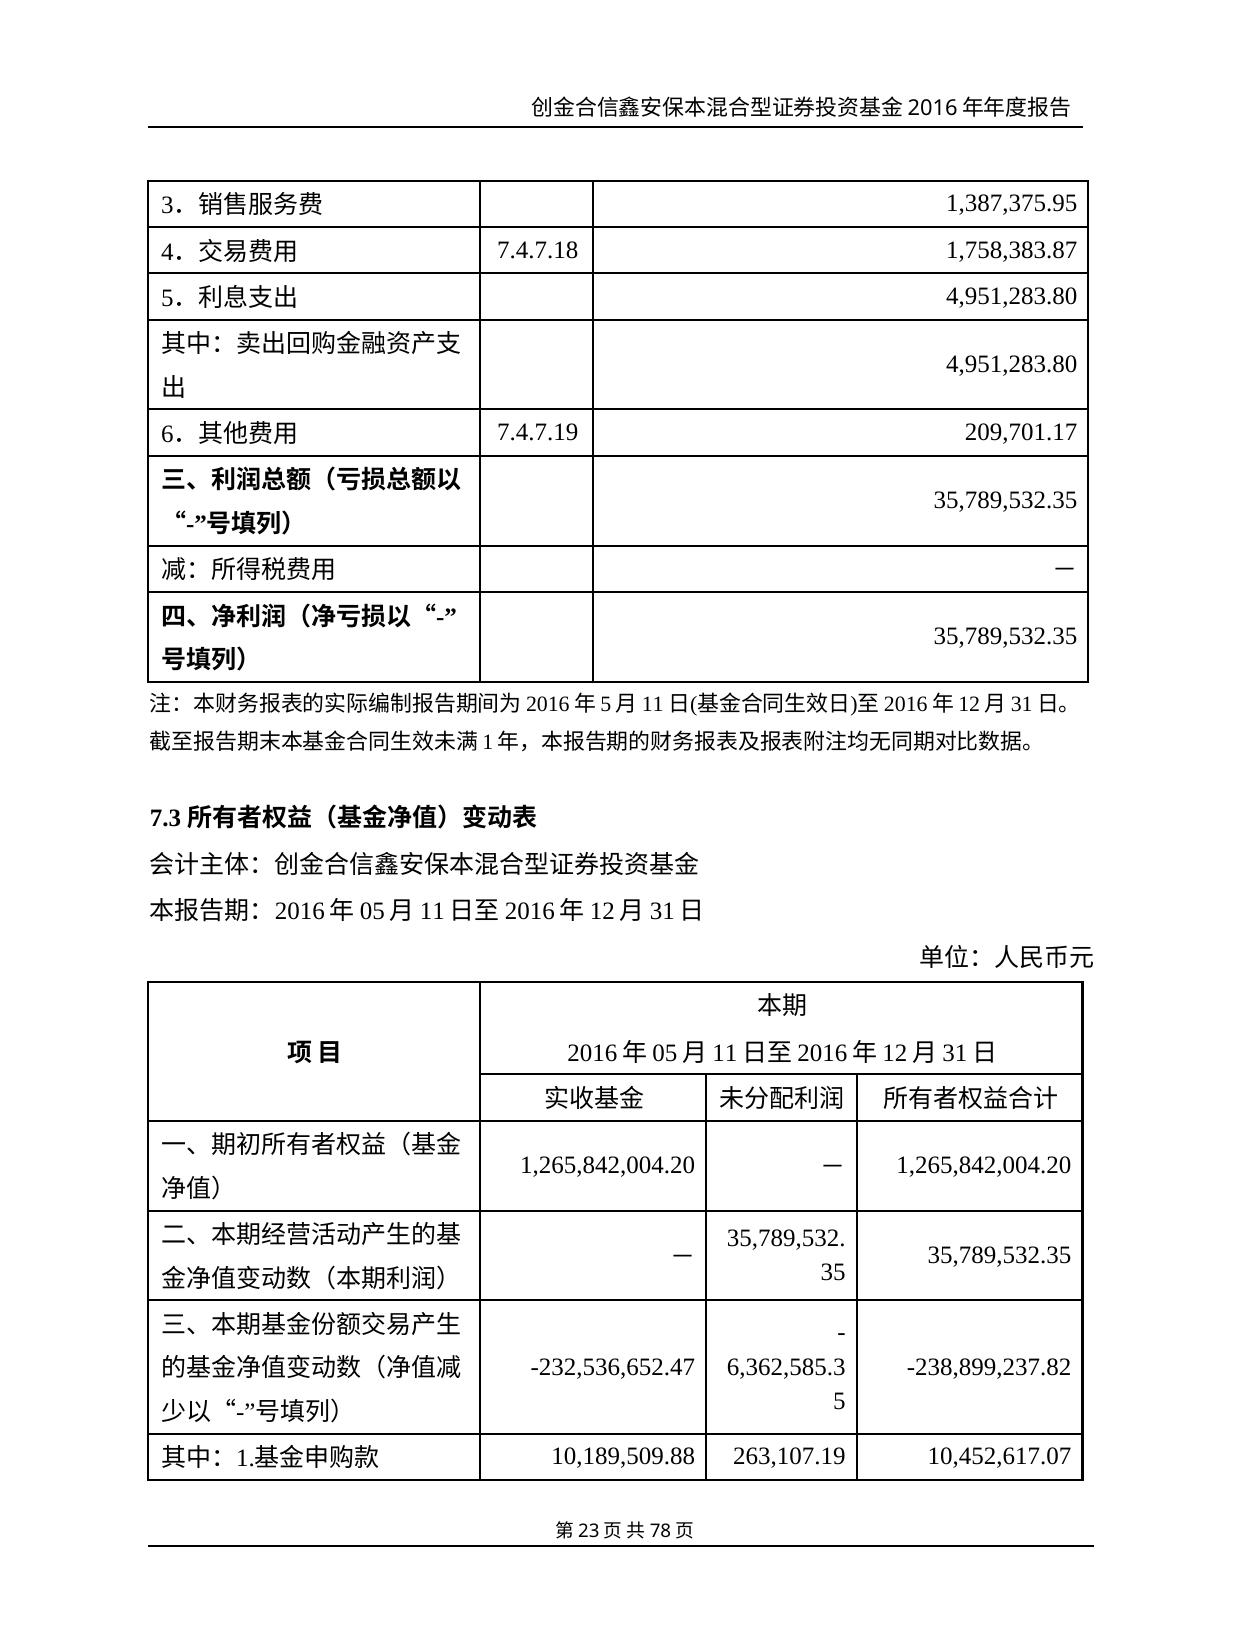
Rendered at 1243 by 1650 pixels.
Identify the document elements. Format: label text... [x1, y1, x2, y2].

table_cell 实收基金 [481, 1075, 705, 1120]
table_cell 6．其他费用 [149, 410, 479, 455]
table_cell 1,265,842,004.20 [858, 1122, 1081, 1209]
table_cell 263,107.19 [707, 1435, 856, 1479]
table_cell 四、净利润（净亏损以“-”号填列） [149, 593, 479, 681]
table_cell [481, 547, 592, 591]
table_cell [481, 321, 592, 408]
table_cell 35,789,532.35 [594, 593, 1087, 681]
table_cell 209,701.17 [594, 410, 1087, 455]
table_cell -232,536,652.47 [481, 1301, 705, 1432]
table_cell 4．交易费用 [149, 228, 479, 272]
table_cell 35,789,532.35 [858, 1212, 1081, 1299]
table_cell 1,758,383.87 [594, 228, 1087, 272]
table_cell 三、本期基金份额交易产生的基金净值变动数（净值减少以“-”号填列） [149, 1301, 479, 1432]
table_cell 3．销售服务费 [149, 182, 479, 226]
table_cell 其中：卖出回购金融资产支出 [149, 321, 479, 408]
table_cell 4,951,283.80 [594, 274, 1087, 318]
table_cell 未分配利润 [707, 1075, 856, 1120]
table_cell － [594, 547, 1087, 591]
table_cell 7.4.7.18 [481, 228, 592, 272]
table_cell － [481, 1212, 705, 1299]
table_cell -238,899,237.82 [858, 1301, 1081, 1432]
table_cell 二、本期经营活动产生的基金净值变动数（本期利润） [149, 1212, 479, 1299]
table_cell [481, 593, 592, 681]
table_cell 7.4.7.19 [481, 410, 592, 455]
table_header 本期 2016年05月11日至2016年12月31日 [481, 983, 1081, 1073]
table_cell 1,265,842,004.20 [481, 1122, 705, 1209]
table_cell 10,452,617.07 [858, 1435, 1081, 1479]
table_cell 1,387,375.95 [594, 182, 1087, 226]
text 7.3 所有者权益（基金净值）变动表 [149, 798, 1094, 834]
table_cell 减：所得税费用 [149, 547, 479, 591]
table_cell 一、期初所有者权益（基金净值） [149, 1122, 479, 1209]
table_cell [481, 274, 592, 318]
table_cell 35,789,532.35 [707, 1212, 856, 1299]
table_cell － [707, 1122, 856, 1209]
table_cell 其中：1.基金申购款 [149, 1435, 479, 1479]
table_cell 10,189,509.88 [481, 1435, 705, 1479]
table_cell [481, 182, 592, 226]
table_cell [481, 457, 592, 544]
text 本报告期：2016年05月11日至2016年12月31日 [149, 891, 1094, 927]
table_cell 4,951,283.80 [594, 321, 1087, 408]
table_cell 所有者权益合计 [858, 1075, 1081, 1120]
table_cell 5．利息支出 [149, 274, 479, 318]
text 注：本财务报表的实际编制报告期间为2016年5月11日(基金合同生效日)至2016年12月31日。截至报告期末本基金合同生效未满1年，本报告期的财务报表及报表附注均无同期对比数据。 [149, 686, 1094, 755]
table_cell 三、利润总额（亏损总额以“-”号填列） [149, 457, 479, 544]
text 单位：人民币元 [149, 937, 1094, 973]
table_header 项 目 [149, 983, 479, 1120]
text 会计主体：创金合信鑫安保本混合型证券投资基金 [149, 844, 1094, 880]
table_cell 35,789,532.35 [594, 457, 1087, 544]
table_cell -6,362,585.35 [707, 1301, 856, 1432]
